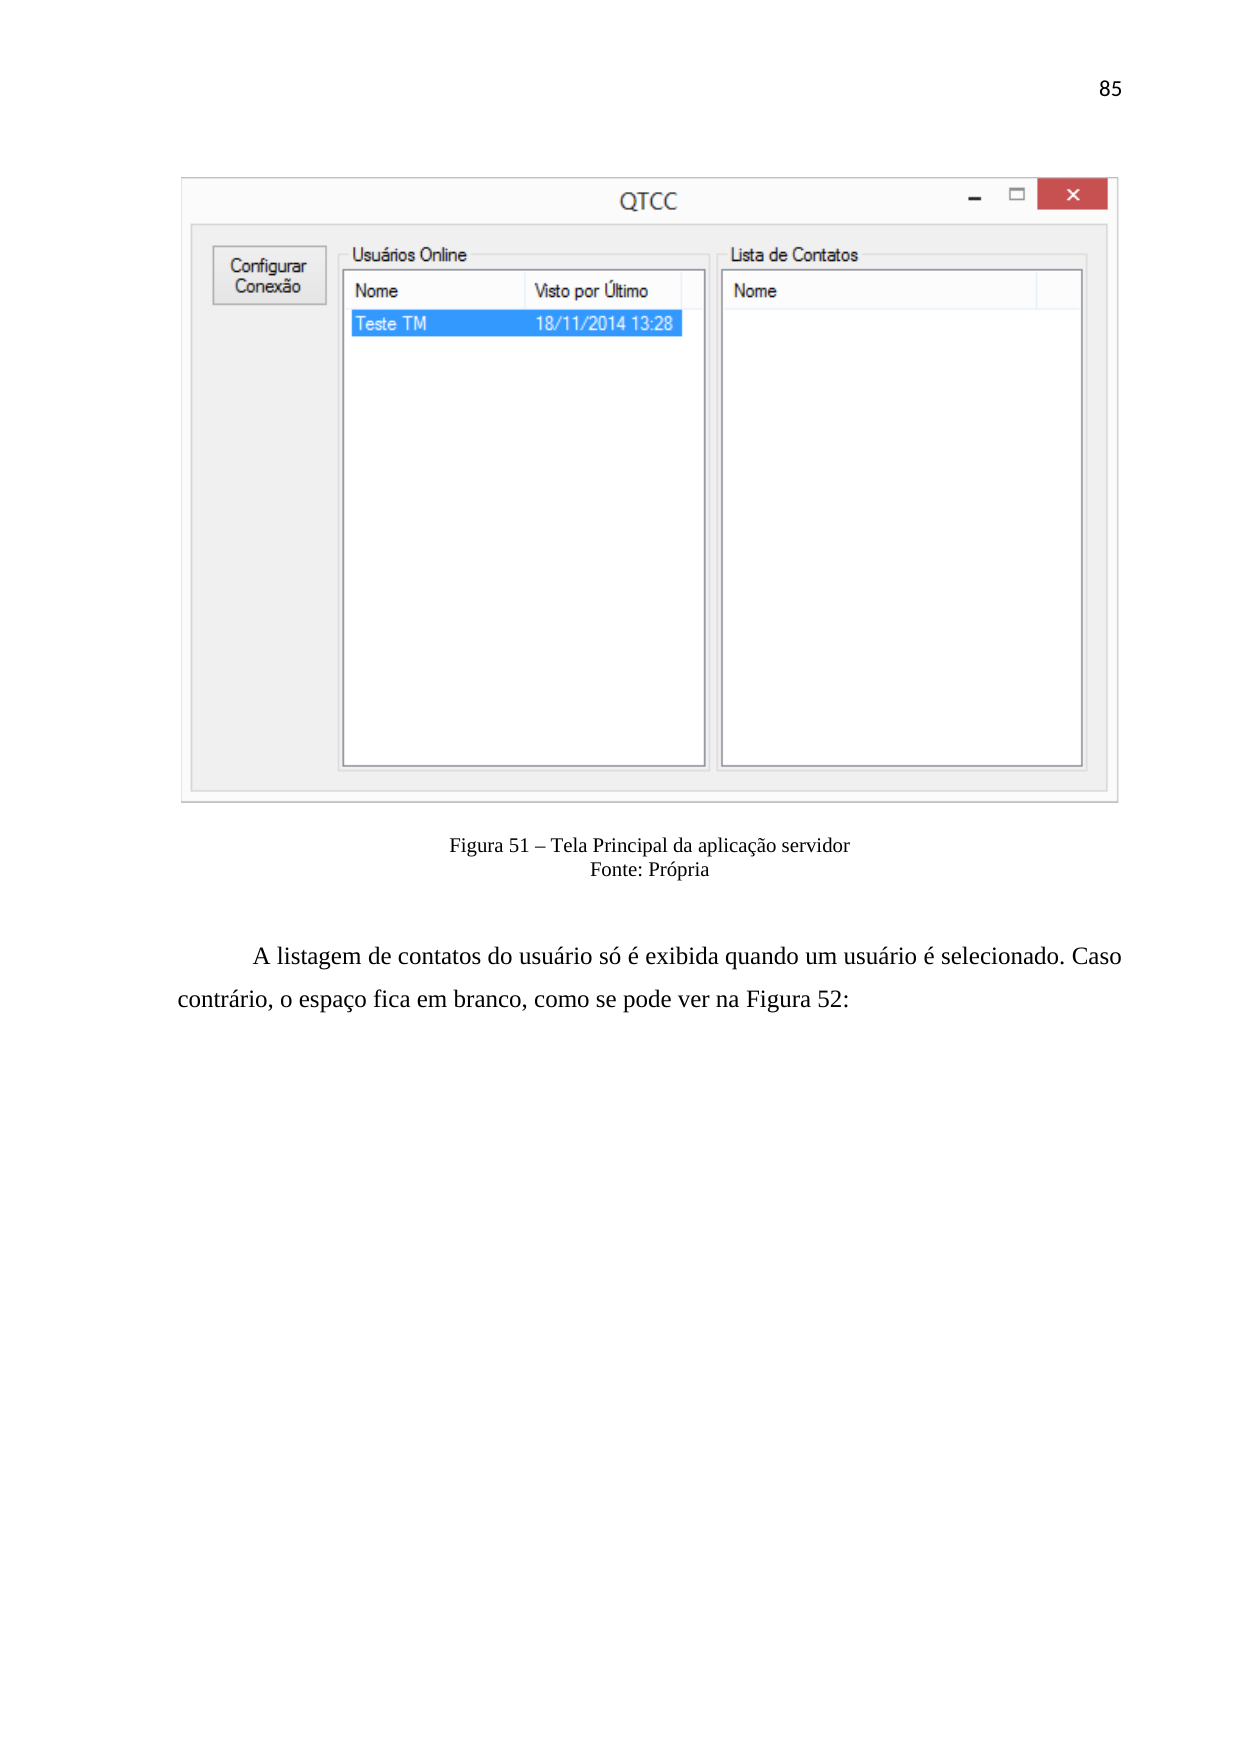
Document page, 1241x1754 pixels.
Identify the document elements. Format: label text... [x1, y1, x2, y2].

text Figura 51 – Tela Principal da aplicação servidor [177, 833, 1122, 857]
text A listagem de contatos do usuário só é exibida quando um usuário é selecionado. Caso contrário, o espaço fica em branco, como se pode ver na Figura 52: [177, 941, 1122, 1013]
picture [181, 177, 1119, 803]
text Fonte: Própria [177, 857, 1122, 881]
